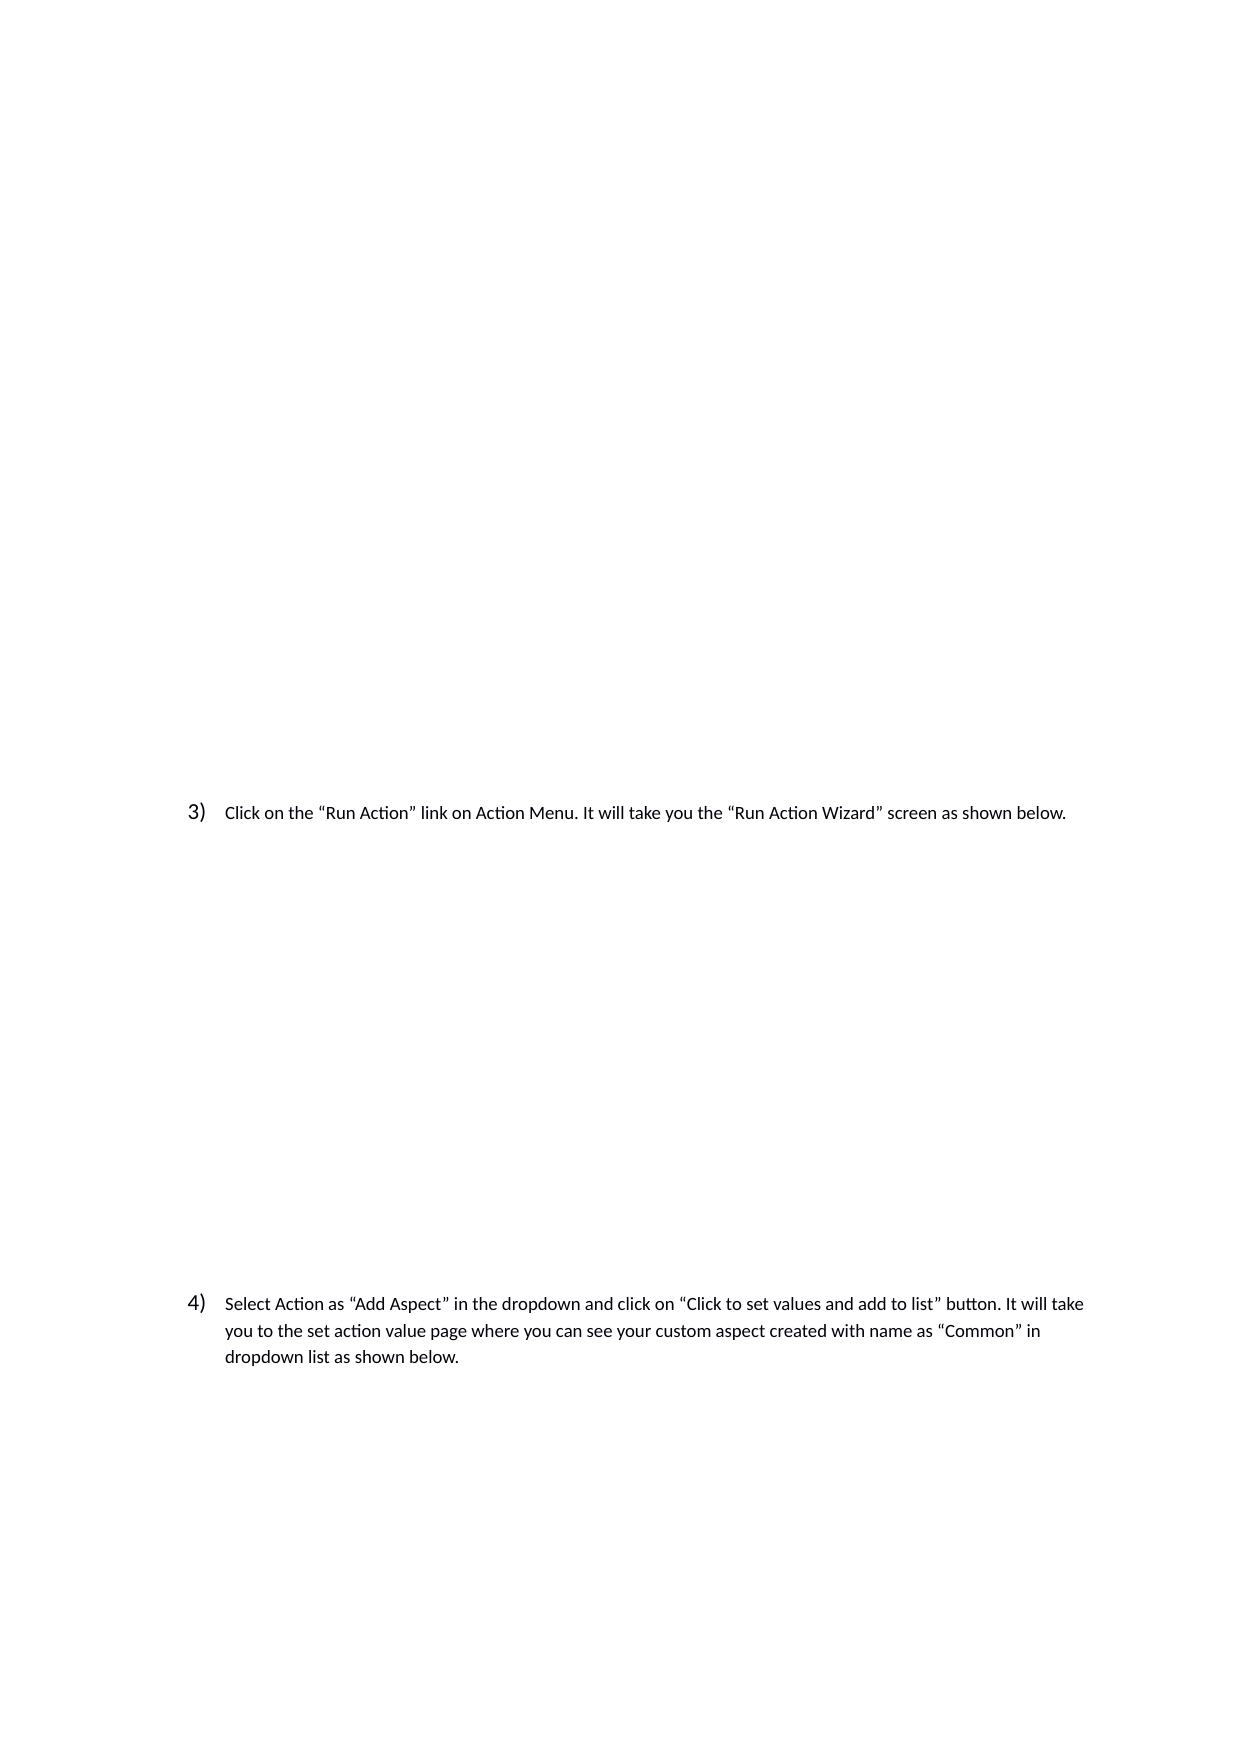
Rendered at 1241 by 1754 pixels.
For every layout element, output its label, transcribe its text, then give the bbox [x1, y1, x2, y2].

list Click on the “Run Action” link on Action Menu. It will take you the “Run Action Wizard” screen as shown below. [187, 797, 1090, 825]
list Select Action as “Add Aspect” in the dropdown and click on “Click to set values and add to list” button. It will take you to the set action value page where you can see your custom aspect created with name as “Common” in dropdown list as shown below. [187, 1288, 1090, 1368]
